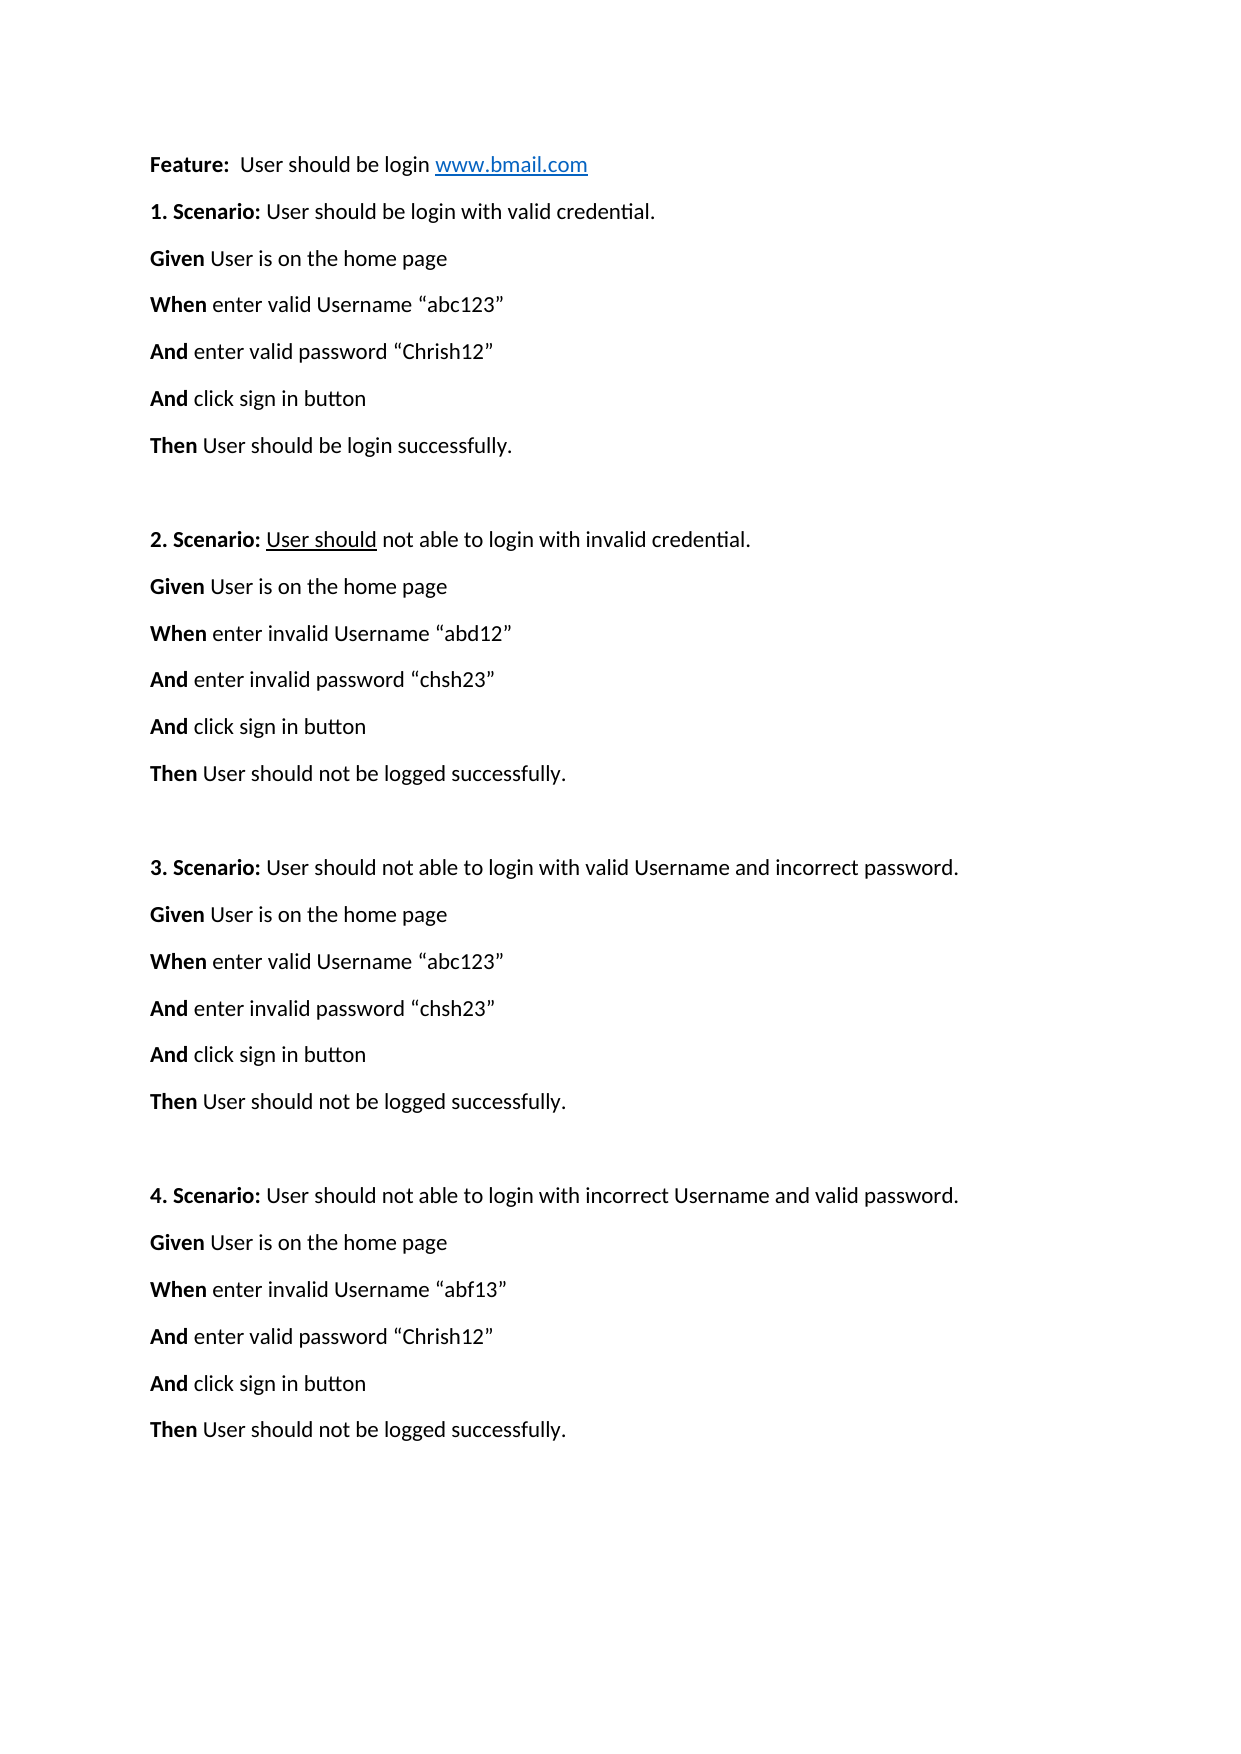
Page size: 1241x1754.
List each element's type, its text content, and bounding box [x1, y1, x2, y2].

text Given User is on the home page [150, 1228, 1090, 1256]
text And click sign in button [150, 1041, 1090, 1069]
text Then User should be login successfully. [150, 431, 1090, 459]
text And enter valid password “Chrish12” [150, 337, 1090, 366]
text And enter invalid password “chsh23” [150, 666, 1090, 694]
text 1. Scenario: User should be login with valid credential. [150, 197, 1090, 225]
text When enter valid Username “abc123” [150, 947, 1090, 975]
text And click sign in button [150, 384, 1090, 412]
text When enter valid Username “abc123” [150, 291, 1090, 319]
text 2. Scenario: User should not able to login with invalid credential. [150, 525, 1090, 553]
text 4. Scenario: User should not able to login with incorrect Username and valid password. [150, 1181, 1090, 1209]
text Given User is on the home page [150, 244, 1090, 272]
text Then User should not be logged successfully. [150, 759, 1090, 787]
text And enter invalid password “chsh23” [150, 994, 1090, 1022]
text And click sign in button [150, 1369, 1090, 1397]
text Given User is on the home page [150, 572, 1090, 600]
text Then User should not be logged successfully. [150, 1087, 1090, 1116]
text When enter invalid Username “abf13” [150, 1275, 1090, 1303]
text Feature: User should be login www.bmail.com [150, 150, 1090, 178]
text And click sign in button [150, 712, 1090, 741]
text Given User is on the home page [150, 900, 1090, 928]
text Then User should not be logged successfully. [150, 1416, 1090, 1444]
text When enter invalid Username “abd12” [150, 619, 1090, 647]
text 3. Scenario: User should not able to login with valid Username and incorrect password. [150, 853, 1090, 881]
text And enter valid password “Chrish12” [150, 1322, 1090, 1350]
